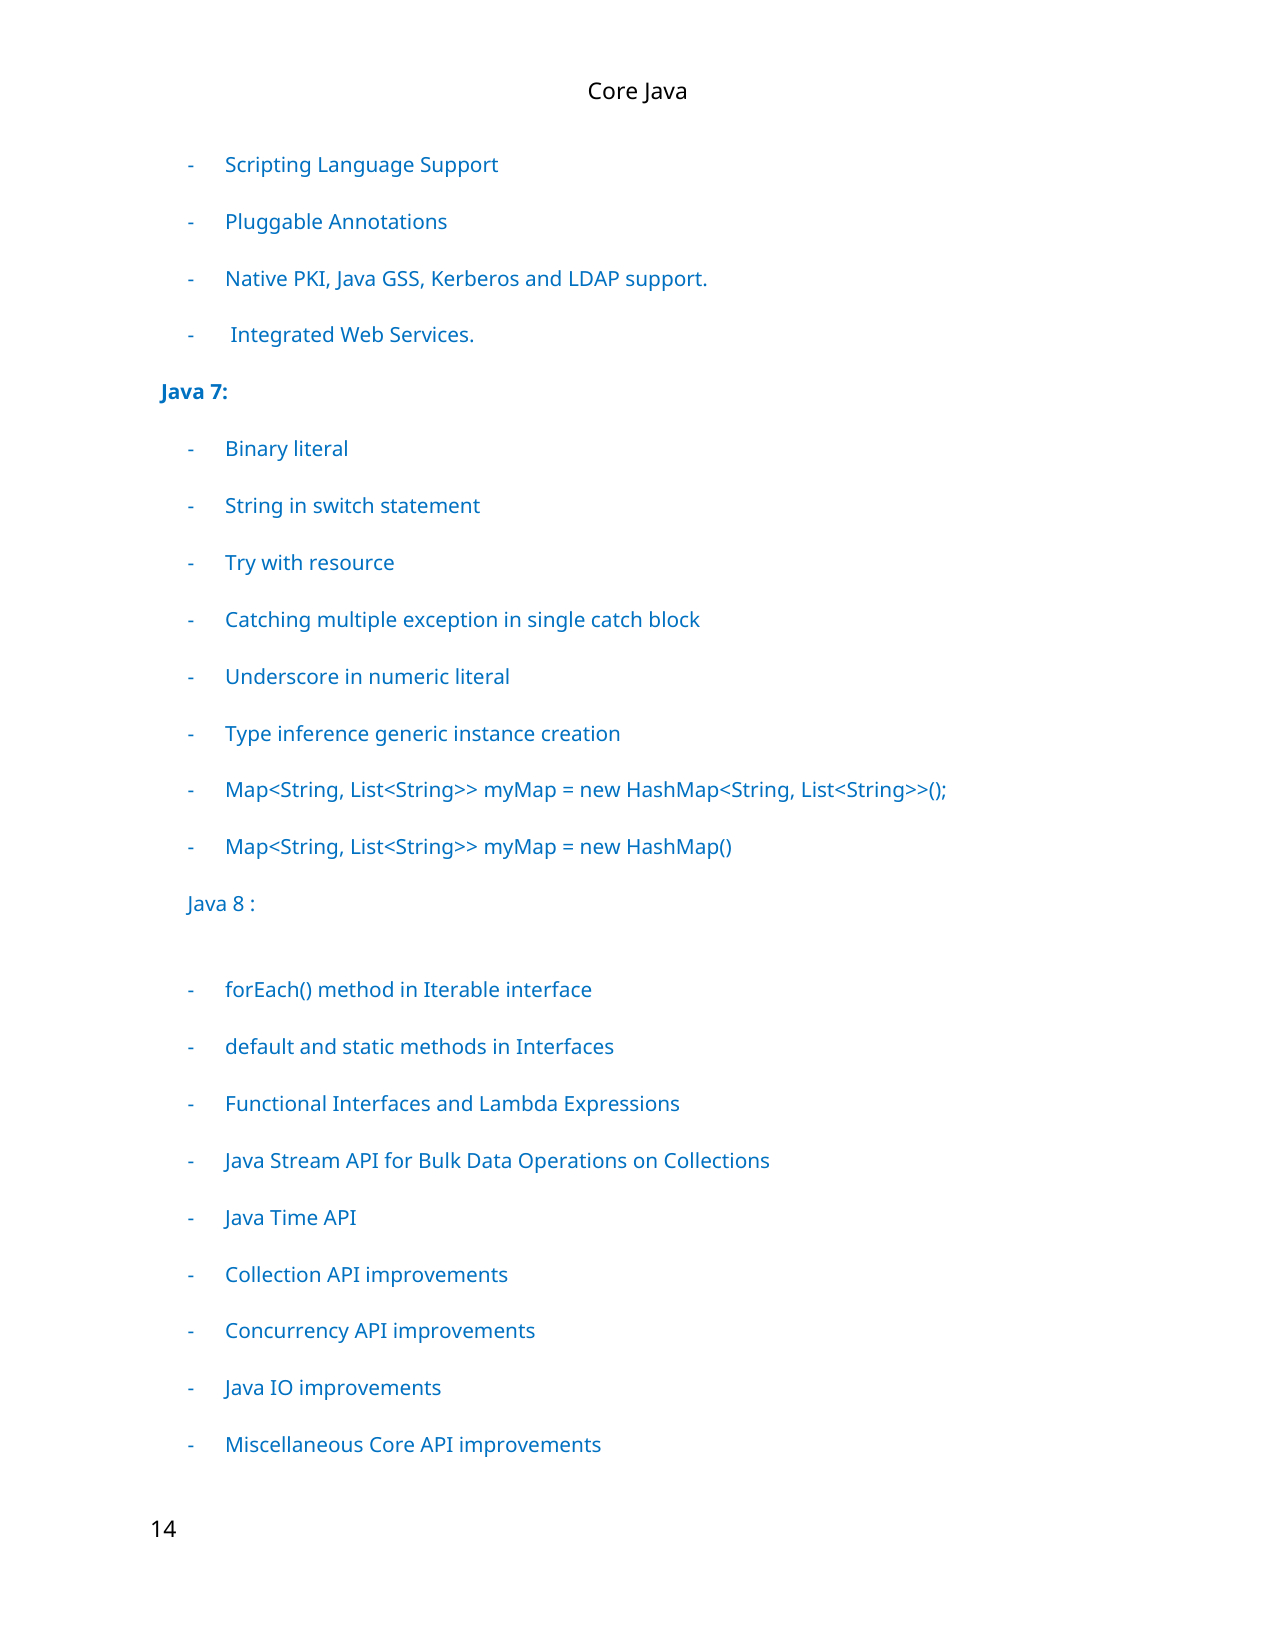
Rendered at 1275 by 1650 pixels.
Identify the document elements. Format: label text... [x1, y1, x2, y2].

list Binary literal [187, 434, 1125, 463]
list Scripting Language Support [187, 150, 1125, 178]
list Type inference generic instance creation [187, 719, 1125, 747]
list Concurrency API improvements [187, 1317, 1125, 1345]
list Miscellaneous Core API improvements [187, 1430, 1125, 1459]
list Pluggable Annotations [187, 207, 1125, 235]
list Functional Interfaces and Lambda Expressions [187, 1089, 1125, 1118]
list Collection API improvements [187, 1260, 1125, 1288]
list Java IO improvements [187, 1373, 1125, 1402]
list Native PKI, Java GSS, Kerberos and LDAP support. [187, 264, 1125, 292]
list Underscore in numeric literal [187, 662, 1125, 690]
list Map<String, List<String>> myMap = new HashMap() [187, 832, 1125, 861]
list String in switch statement [187, 491, 1125, 520]
text Java 7: [150, 377, 1125, 406]
list Java Stream API for Bulk Data Operations on Collections [187, 1146, 1125, 1174]
list Try with resource [187, 548, 1125, 577]
list Integrated Web Services. [187, 321, 1125, 349]
list forEach() method in Iterable interface [187, 975, 1125, 1004]
list Java Time API [187, 1203, 1125, 1231]
text Java 8 : [187, 889, 1125, 918]
list Map<String, List<String>> myMap = new HashMap<String, List<String>>(); [187, 776, 1125, 804]
list default and static methods in Interfaces [187, 1032, 1125, 1061]
list Catching multiple exception in single catch block [187, 605, 1125, 633]
